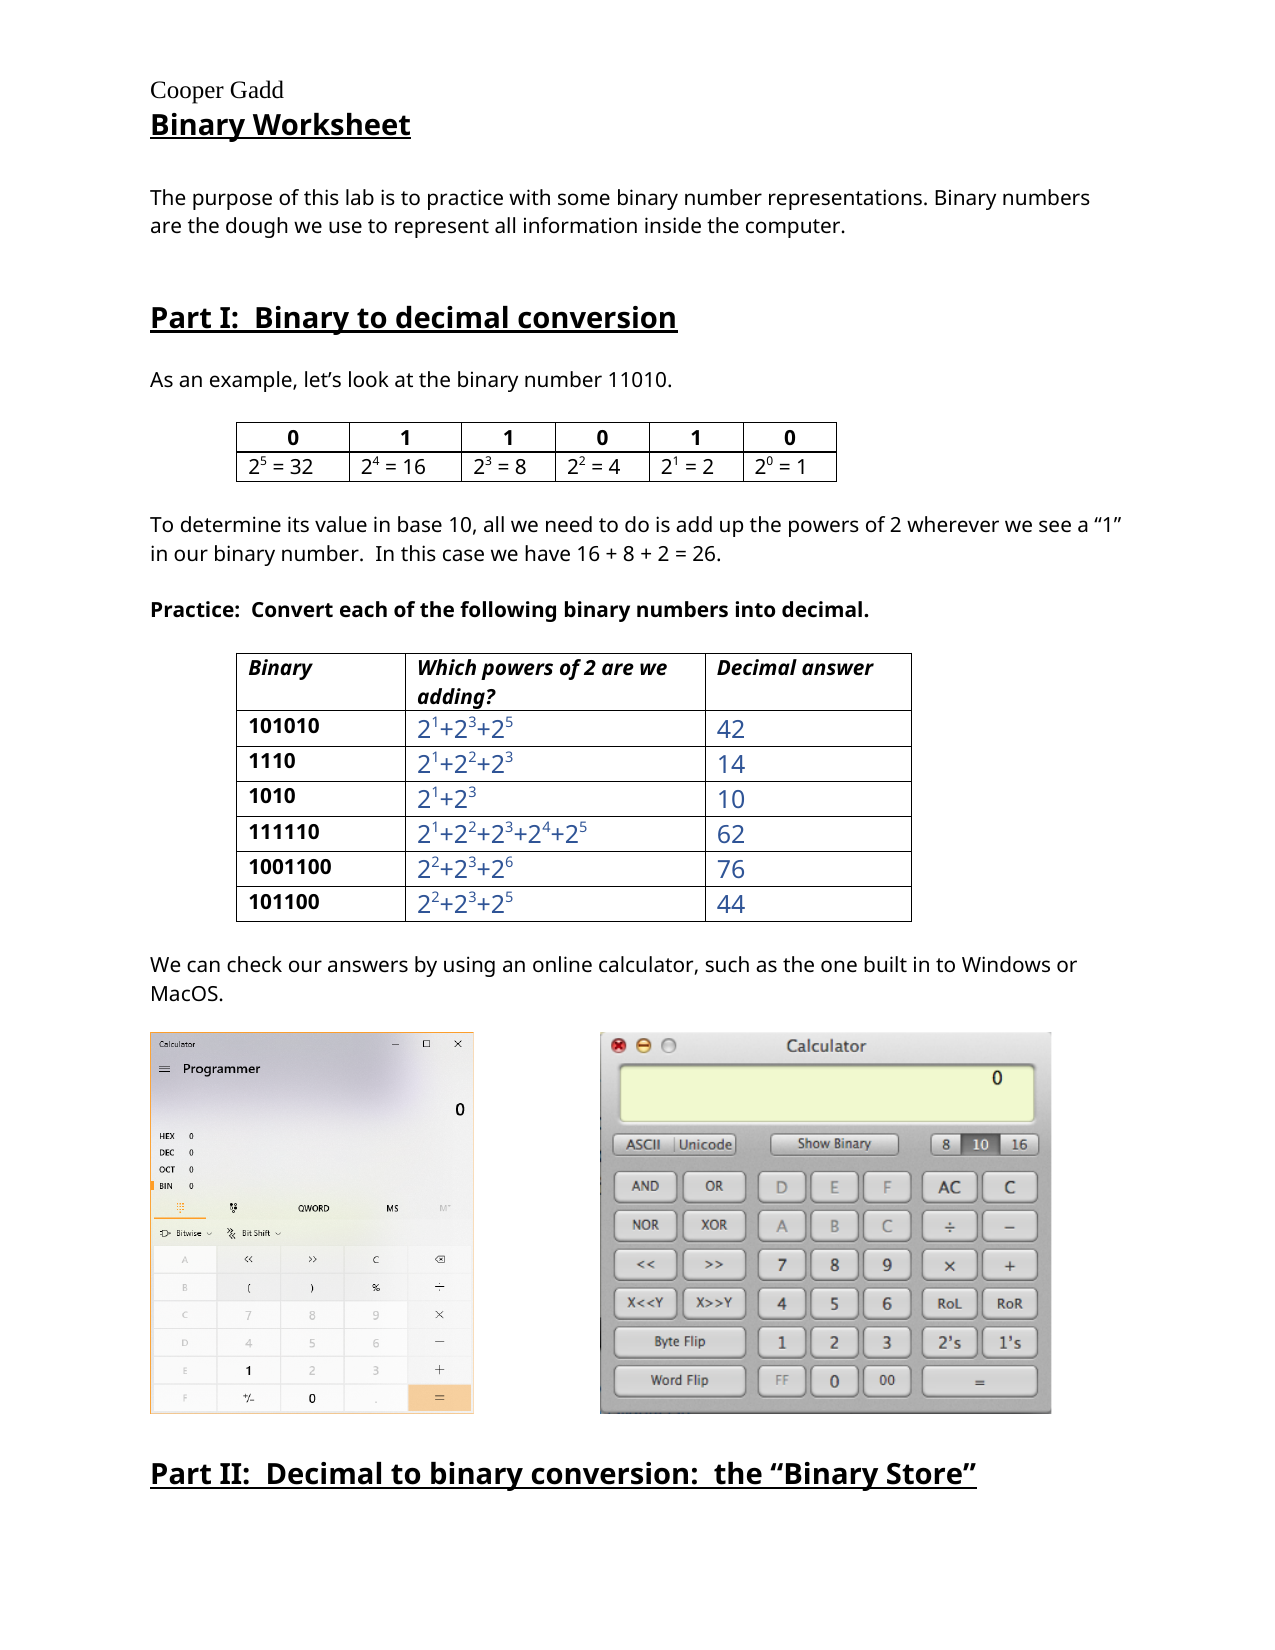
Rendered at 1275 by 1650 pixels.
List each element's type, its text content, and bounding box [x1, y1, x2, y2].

table_cell 14 [706, 747, 911, 781]
table_cell 1110 [237, 747, 405, 781]
table_cell 20 = 1 [744, 453, 836, 481]
text Practice: Convert each of the following binary numbers into decimal. [150, 596, 1125, 624]
table_cell 1010 [237, 782, 405, 816]
table_header 0 [556, 423, 649, 451]
table_header 1 [350, 423, 461, 451]
picture [150, 1032, 474, 1414]
table_header Which powers of 2 are we adding? [406, 654, 705, 710]
picture [600, 1032, 1052, 1414]
table_cell 76 [706, 852, 911, 886]
table_cell 24 = 16 [350, 453, 461, 481]
table_cell 23 = 8 [462, 453, 555, 481]
table_cell 1001100 [237, 852, 405, 886]
table_cell 22 = 4 [556, 453, 649, 481]
text Part II: Decimal to binary conversion: the “Binary Store” [150, 1454, 1125, 1493]
table_cell 22+23+26 [406, 852, 705, 886]
text We can check our answers by using an online calculator, such as the one built in to Windows or MacOS. [150, 951, 1125, 1007]
table_header 1 [650, 423, 743, 451]
text To determine its value in base 10, all we need to do is add up the powers of 2 wherever we see a “1” in our binary number. In this case we have 16 + 8 + 2 = 26. [150, 510, 1125, 567]
text The purpose of this lab is to practice with some binary number representations. Binary numbers are the dough we use to represent all information inside the computer. [150, 183, 1125, 240]
table_cell 25 = 32 [237, 453, 349, 481]
table_cell 21 = 2 [650, 453, 743, 481]
table_header 0 [237, 423, 349, 451]
table_cell 44 [706, 887, 911, 921]
table_cell 21+23+25 [406, 711, 705, 746]
table_cell 22+23+25 [406, 887, 705, 921]
text Binary Worksheet [150, 104, 1125, 143]
table_cell 101010 [237, 711, 405, 746]
table_cell 42 [706, 711, 911, 746]
table_cell 21+23 [406, 782, 705, 816]
table_header Binary [237, 654, 405, 710]
text As an example, let’s look at the binary number 11010. [150, 365, 1125, 393]
table_header 0 [744, 423, 836, 451]
table_cell 21+22+23 [406, 747, 705, 781]
text Part I: Binary to decimal conversion [150, 297, 1125, 337]
table_cell 101100 [237, 887, 405, 921]
table_cell 21+22+23+24+25 [406, 817, 705, 851]
table_cell 111110 [237, 817, 405, 851]
table_header 1 [462, 423, 555, 451]
table_header Decimal answer [706, 654, 911, 710]
table_cell 10 [706, 782, 911, 816]
table_cell 62 [706, 817, 911, 851]
